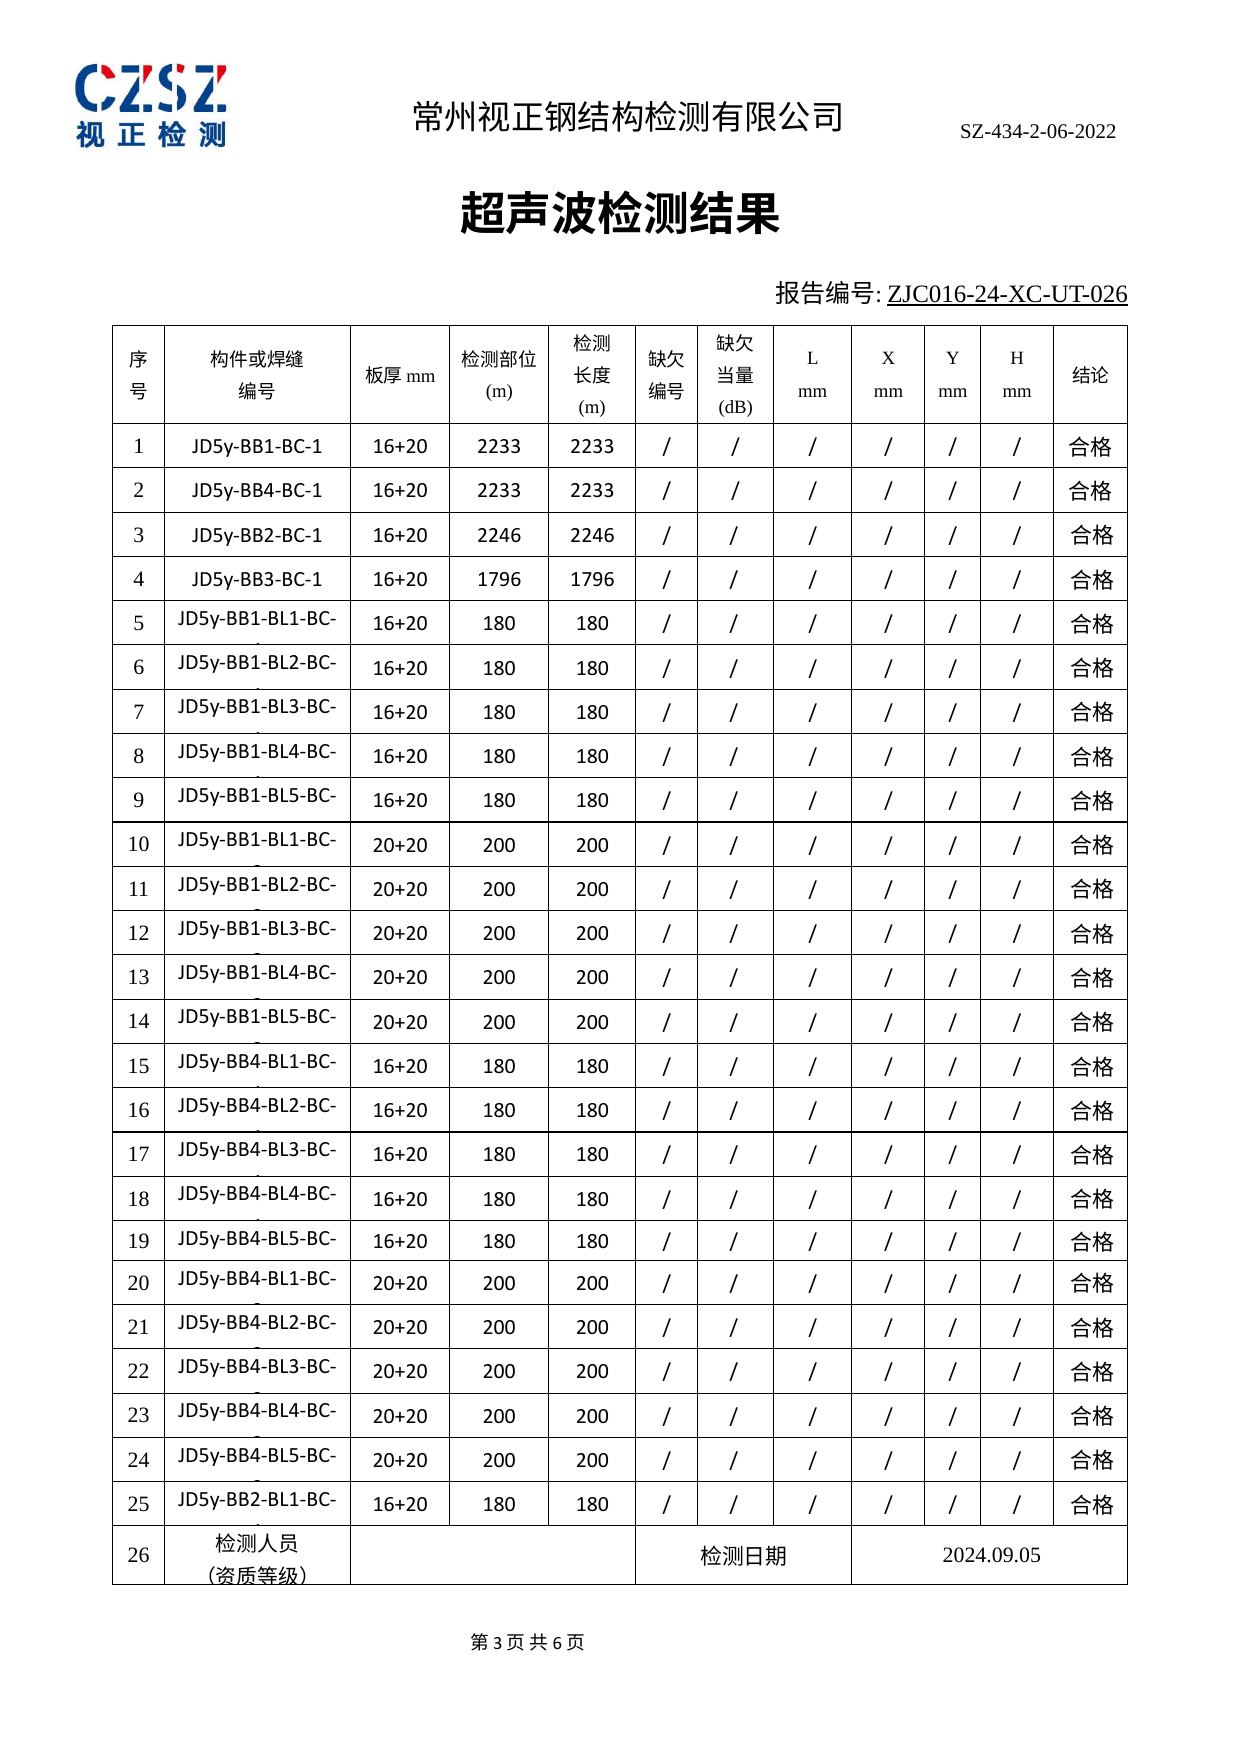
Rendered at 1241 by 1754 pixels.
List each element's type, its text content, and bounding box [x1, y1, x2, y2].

table_cell / [698, 1305, 773, 1348]
table_cell / [925, 424, 980, 467]
table_cell 2 [113, 468, 164, 512]
table_cell 9 [113, 778, 164, 821]
table_cell / [852, 1261, 924, 1304]
table_cell / [852, 690, 924, 733]
table_cell 16+20 [351, 690, 449, 733]
table_cell 200 [549, 823, 635, 866]
table_cell / [852, 1133, 924, 1176]
table_cell / [981, 1044, 1053, 1087]
table_cell 2024.09.05 [852, 1526, 1127, 1584]
table_cell / [852, 1349, 924, 1392]
table_header 序号 [113, 326, 164, 423]
table_cell 合格 [1054, 911, 1127, 954]
table_cell / [925, 1394, 980, 1437]
table_cell / [636, 734, 697, 777]
table_cell JD5y-BB4-BC-1 [165, 468, 350, 512]
table_cell 合格 [1054, 734, 1127, 777]
table_cell / [852, 424, 924, 467]
table_cell / [698, 513, 773, 556]
table_cell 合格 [1054, 690, 1127, 733]
table_cell JD5y-BB4-BL3-BC-1 [165, 1133, 350, 1176]
table_cell 16+20 [351, 557, 449, 600]
table_cell 180 [450, 778, 548, 821]
table_cell / [636, 1177, 697, 1220]
table_cell 180 [549, 1482, 635, 1525]
table_cell 200 [450, 955, 548, 998]
table_cell / [852, 513, 924, 556]
table_cell JD5y-BB4-BL1-BC-1 [165, 1044, 350, 1087]
table_cell / [774, 778, 851, 821]
table_cell 合格 [1054, 1000, 1127, 1043]
table_cell / [636, 911, 697, 954]
table_cell JD5y-BB2-BC-1 [165, 513, 350, 556]
table_cell JD5y-BB4-BL4-BC-1 [165, 1177, 350, 1220]
table_cell / [981, 1261, 1053, 1304]
table_cell 合格 [1054, 1349, 1127, 1392]
table_cell / [925, 955, 980, 998]
table_cell / [925, 1000, 980, 1043]
table_cell / [774, 955, 851, 998]
table_cell 合格 [1054, 1221, 1127, 1260]
table_cell / [981, 734, 1053, 777]
table_cell 200 [549, 1438, 635, 1481]
table_cell / [698, 645, 773, 689]
table_cell / [925, 1133, 980, 1176]
table_cell 合格 [1054, 823, 1127, 866]
table_cell 合格 [1054, 1438, 1127, 1481]
table_cell 1 [113, 424, 164, 467]
table_cell / [698, 1177, 773, 1220]
table_cell / [981, 823, 1053, 866]
table_cell 2233 [549, 468, 635, 512]
table_cell / [852, 1305, 924, 1348]
table_cell JD5y-BB2-BL1-BC-1 [165, 1482, 350, 1525]
table_cell 20 [113, 1261, 164, 1304]
table_cell 合格 [1054, 1044, 1127, 1087]
table_cell / [981, 911, 1053, 954]
table_cell / [698, 955, 773, 998]
table_cell 25 [113, 1482, 164, 1525]
table_cell / [925, 513, 980, 556]
table_cell / [852, 734, 924, 777]
table_cell JD5y-BB1-BC-1 [165, 424, 350, 467]
table_cell / [636, 1088, 697, 1131]
table_cell / [698, 1482, 773, 1525]
table_cell 200 [450, 1000, 548, 1043]
table_cell 16+20 [351, 1133, 449, 1176]
table_cell / [852, 557, 924, 600]
table_cell / [981, 1177, 1053, 1220]
table_cell 合格 [1054, 1261, 1127, 1304]
table_cell 11 [113, 867, 164, 910]
table_cell 200 [450, 1305, 548, 1348]
table_cell / [636, 557, 697, 600]
table_cell / [636, 690, 697, 733]
table_cell JD5y-BB1-BL1-BC-1 [165, 601, 350, 644]
table_cell / [698, 690, 773, 733]
table_cell / [698, 468, 773, 512]
table_cell / [636, 778, 697, 821]
table_cell / [698, 1221, 773, 1260]
table_cell / [774, 1305, 851, 1348]
table_cell JD5y-BB1-BL5-BC-2 [165, 1000, 350, 1043]
table_cell / [981, 690, 1053, 733]
table_cell 23 [113, 1394, 164, 1437]
table_cell 180 [549, 1088, 635, 1131]
table_cell 16+20 [351, 1221, 449, 1260]
table_cell 18 [113, 1177, 164, 1220]
table_header Y mm [925, 326, 980, 423]
table_cell / [981, 645, 1053, 689]
table_cell / [925, 911, 980, 954]
table_cell / [774, 867, 851, 910]
table_cell / [636, 1305, 697, 1348]
table_cell 12 [113, 911, 164, 954]
table_cell 20+20 [351, 1438, 449, 1481]
table_cell / [981, 1000, 1053, 1043]
table_cell 200 [549, 1349, 635, 1392]
table_cell 13 [113, 955, 164, 998]
table_cell / [852, 867, 924, 910]
table_cell JD5y-BB1-BL3-BC-2 [165, 911, 350, 954]
table_cell / [774, 1349, 851, 1392]
table_cell / [698, 557, 773, 600]
table_cell / [774, 513, 851, 556]
table_cell JD5y-BB1-BL4-BC-2 [165, 955, 350, 998]
table_cell 5 [113, 601, 164, 644]
table_cell / [925, 734, 980, 777]
table_cell 合格 [1054, 645, 1127, 689]
table_cell / [774, 601, 851, 644]
table_cell / [925, 867, 980, 910]
table_cell / [774, 1261, 851, 1304]
table_cell / [925, 1044, 980, 1087]
table_cell 180 [549, 778, 635, 821]
table_cell / [981, 1088, 1053, 1131]
table_cell 180 [450, 1221, 548, 1260]
table_header L mm [774, 326, 851, 423]
table_cell 22 [113, 1349, 164, 1392]
table_cell 16+20 [351, 1088, 449, 1131]
table_cell / [774, 823, 851, 866]
table_cell / [981, 1305, 1053, 1348]
table_cell 16 [113, 1088, 164, 1131]
table_cell / [698, 424, 773, 467]
table_cell 200 [549, 1305, 635, 1348]
table_cell 7 [113, 690, 164, 733]
table_cell / [774, 1044, 851, 1087]
table_cell / [698, 1261, 773, 1304]
table_cell / [981, 1133, 1053, 1176]
table_cell 合格 [1054, 1177, 1127, 1220]
table_cell 20+20 [351, 823, 449, 866]
table_cell / [981, 1221, 1053, 1260]
table_cell 合格 [1054, 557, 1127, 600]
table_header 检测 长度 (m) [549, 326, 635, 423]
table_cell / [981, 778, 1053, 821]
table_cell 180 [549, 1133, 635, 1176]
table_cell / [852, 645, 924, 689]
table_cell / [774, 1221, 851, 1260]
table_cell 200 [450, 1438, 548, 1481]
table_cell 180 [549, 690, 635, 733]
table_cell 10 [113, 823, 164, 866]
table_cell / [981, 867, 1053, 910]
table_cell 16+20 [351, 645, 449, 689]
table_cell / [636, 1000, 697, 1043]
table_cell 1796 [450, 557, 548, 600]
table_cell JD5y-BB4-BL5-BC-2 [165, 1438, 350, 1481]
table_cell / [774, 645, 851, 689]
table_cell 合格 [1054, 955, 1127, 998]
table_cell / [698, 1394, 773, 1437]
table_cell 17 [113, 1133, 164, 1176]
table_cell 16+20 [351, 1482, 449, 1525]
table_cell 21 [113, 1305, 164, 1348]
table_cell / [981, 1394, 1053, 1437]
table_cell / [925, 823, 980, 866]
table_cell / [774, 734, 851, 777]
table_cell / [981, 468, 1053, 512]
table_cell / [636, 1044, 697, 1087]
table_cell / [774, 1088, 851, 1131]
picture [66, 51, 234, 153]
table_cell / [636, 1349, 697, 1392]
table_cell 16+20 [351, 513, 449, 556]
table_cell / [852, 955, 924, 998]
table_cell [351, 1526, 635, 1584]
table_cell / [852, 823, 924, 866]
table_cell 合格 [1054, 513, 1127, 556]
table_cell / [981, 1438, 1053, 1481]
table_cell / [774, 1482, 851, 1525]
table_cell 180 [549, 1177, 635, 1220]
table_cell 合格 [1054, 1088, 1127, 1131]
table_cell / [925, 557, 980, 600]
table_cell 180 [450, 1044, 548, 1087]
table_cell 16+20 [351, 778, 449, 821]
table_cell 检测人员 （资质等级） [165, 1526, 350, 1584]
table_cell 180 [450, 645, 548, 689]
table_cell / [852, 1044, 924, 1087]
table_header 缺欠当量 (dB) [698, 326, 773, 423]
table_cell / [981, 513, 1053, 556]
table_cell 200 [450, 1349, 548, 1392]
table_cell 200 [450, 867, 548, 910]
table_cell JD5y-BB4-BL2-BC-2 [165, 1305, 350, 1348]
table_cell JD5y-BB4-BL2-BC-1 [165, 1088, 350, 1131]
table_cell 2233 [450, 468, 548, 512]
table_cell 180 [549, 601, 635, 644]
table_cell 2246 [549, 513, 635, 556]
table_cell 200 [549, 1394, 635, 1437]
table_cell / [774, 557, 851, 600]
table_cell JD5y-BB1-BL1-BC-2 [165, 823, 350, 866]
table_cell / [636, 1438, 697, 1481]
table_cell / [774, 911, 851, 954]
table_cell 20+20 [351, 911, 449, 954]
table_cell / [852, 1482, 924, 1525]
table_cell 200 [549, 955, 635, 998]
table_cell / [925, 778, 980, 821]
table_cell / [636, 513, 697, 556]
table_cell 20+20 [351, 955, 449, 998]
table_cell / [698, 601, 773, 644]
table_cell / [925, 1438, 980, 1481]
table_cell JD5y-BB1-BL5-BC-1 [165, 778, 350, 821]
table_cell JD5y-BB1-BL3-BC-1 [165, 690, 350, 733]
table_cell / [852, 1394, 924, 1437]
table_cell JD5y-BB4-BL5-BC-1 [165, 1221, 350, 1260]
table_cell / [925, 468, 980, 512]
table_cell 3 [113, 513, 164, 556]
table_cell 180 [450, 734, 548, 777]
table_cell 180 [450, 601, 548, 644]
text 超声波检测结果 [112, 162, 1128, 259]
table_cell / [636, 468, 697, 512]
table_cell / [698, 1438, 773, 1481]
table_cell JD5y-BB4-BL1-BC-2 [165, 1261, 350, 1304]
table_cell 检测日期 [636, 1526, 851, 1584]
table_cell 15 [113, 1044, 164, 1087]
table_cell / [925, 1305, 980, 1348]
table_cell / [636, 1394, 697, 1437]
table_header H mm [981, 326, 1053, 423]
table_cell JD5y-BB3-BC-1 [165, 557, 350, 600]
table_cell / [981, 1349, 1053, 1392]
table_cell 200 [450, 1394, 548, 1437]
table_cell / [925, 1088, 980, 1131]
table_cell / [774, 1177, 851, 1220]
table_cell 6 [113, 645, 164, 689]
table_cell JD5y-BB4-BL4-BC-2 [165, 1394, 350, 1437]
table_cell / [852, 1177, 924, 1220]
table_header 检测部位 (m) [450, 326, 548, 423]
table_cell / [698, 734, 773, 777]
table_cell / [852, 911, 924, 954]
table_cell 20+20 [351, 1305, 449, 1348]
table_cell / [636, 601, 697, 644]
table_cell / [698, 1349, 773, 1392]
text 报告编号: ZJC016-24-XC-UT-026 [112, 259, 1128, 324]
table_cell 合格 [1054, 867, 1127, 910]
table_cell / [698, 1088, 773, 1131]
table_cell / [774, 1133, 851, 1176]
table_cell / [981, 955, 1053, 998]
table_cell 16+20 [351, 1177, 449, 1220]
table_cell 16+20 [351, 601, 449, 644]
table_cell 200 [450, 911, 548, 954]
table_cell 1796 [549, 557, 635, 600]
table_cell 180 [549, 734, 635, 777]
table_cell 8 [113, 734, 164, 777]
table_cell 合格 [1054, 468, 1127, 512]
table_cell / [698, 911, 773, 954]
table_cell 合格 [1054, 778, 1127, 821]
table_cell / [852, 601, 924, 644]
table_cell 180 [450, 1482, 548, 1525]
table_cell 20+20 [351, 1394, 449, 1437]
table_cell JD5y-BB1-BL2-BC-1 [165, 645, 350, 689]
table_cell 200 [549, 1261, 635, 1304]
table_cell 20+20 [351, 867, 449, 910]
table_cell 14 [113, 1000, 164, 1043]
table_cell JD5y-BB4-BL3-BC-2 [165, 1349, 350, 1392]
table_cell / [981, 601, 1053, 644]
table_cell 180 [450, 1088, 548, 1131]
table_header 板厚mm [351, 326, 449, 423]
table_cell 合格 [1054, 1394, 1127, 1437]
table_cell / [925, 1221, 980, 1260]
table_cell / [698, 823, 773, 866]
table_cell / [852, 1221, 924, 1260]
table_cell / [636, 1133, 697, 1176]
table_cell 19 [113, 1221, 164, 1260]
table_cell / [774, 690, 851, 733]
table_cell 26 [113, 1526, 164, 1584]
table_cell 16+20 [351, 468, 449, 512]
table_header 结论 [1054, 326, 1127, 423]
table_cell 2246 [450, 513, 548, 556]
table_cell 200 [549, 1000, 635, 1043]
table_cell / [636, 867, 697, 910]
table_cell / [774, 468, 851, 512]
table_cell 4 [113, 557, 164, 600]
table_cell 合格 [1054, 1482, 1127, 1525]
table_cell 16+20 [351, 424, 449, 467]
table_cell 合格 [1054, 424, 1127, 467]
table_cell 200 [450, 823, 548, 866]
table_header X mm [852, 326, 924, 423]
table_cell / [698, 1133, 773, 1176]
table_cell / [698, 1000, 773, 1043]
table_cell / [636, 1221, 697, 1260]
table_cell 180 [549, 645, 635, 689]
table_cell / [698, 778, 773, 821]
table_cell 合格 [1054, 1133, 1127, 1176]
table_cell / [981, 557, 1053, 600]
table_cell / [925, 645, 980, 689]
table_cell / [925, 690, 980, 733]
table_cell 200 [549, 911, 635, 954]
table_cell JD5y-BB1-BL4-BC-1 [165, 734, 350, 777]
table_cell 200 [450, 1261, 548, 1304]
table_cell / [852, 1000, 924, 1043]
table_cell / [852, 1088, 924, 1131]
table_cell / [636, 645, 697, 689]
table_cell / [774, 424, 851, 467]
table_cell 180 [450, 690, 548, 733]
table_cell 180 [450, 1133, 548, 1176]
table_cell 24 [113, 1438, 164, 1481]
table_cell / [636, 955, 697, 998]
table_cell / [925, 1177, 980, 1220]
table_cell 180 [450, 1177, 548, 1220]
table_cell / [925, 1482, 980, 1525]
table_cell / [852, 1438, 924, 1481]
table_cell 20+20 [351, 1000, 449, 1043]
table_cell / [981, 1482, 1053, 1525]
table_cell / [636, 424, 697, 467]
table_cell JD5y-BB1-BL2-BC-2 [165, 867, 350, 910]
table_cell 合格 [1054, 1305, 1127, 1348]
table_cell / [774, 1394, 851, 1437]
table_cell / [636, 1482, 697, 1525]
table_cell / [636, 1261, 697, 1304]
table_cell / [925, 1349, 980, 1392]
table_header 缺欠 编号 [636, 326, 697, 423]
table_cell / [636, 823, 697, 866]
table_cell 180 [549, 1221, 635, 1260]
table_cell / [852, 778, 924, 821]
table_cell / [774, 1438, 851, 1481]
table_cell / [698, 1044, 773, 1087]
table_cell 16+20 [351, 1044, 449, 1087]
table_cell / [698, 867, 773, 910]
table_cell / [981, 424, 1053, 467]
table_cell 2233 [450, 424, 548, 467]
table_cell 2233 [549, 424, 635, 467]
table_cell / [925, 601, 980, 644]
table_cell 20+20 [351, 1261, 449, 1304]
table_cell / [774, 1000, 851, 1043]
table_cell / [925, 1261, 980, 1304]
table_header 构件或焊缝 编号 [165, 326, 350, 423]
table_cell 16+20 [351, 734, 449, 777]
table_cell 200 [549, 867, 635, 910]
table_cell 20+20 [351, 1349, 449, 1392]
table_cell 合格 [1054, 601, 1127, 644]
table_cell / [852, 468, 924, 512]
table_cell 180 [549, 1044, 635, 1087]
